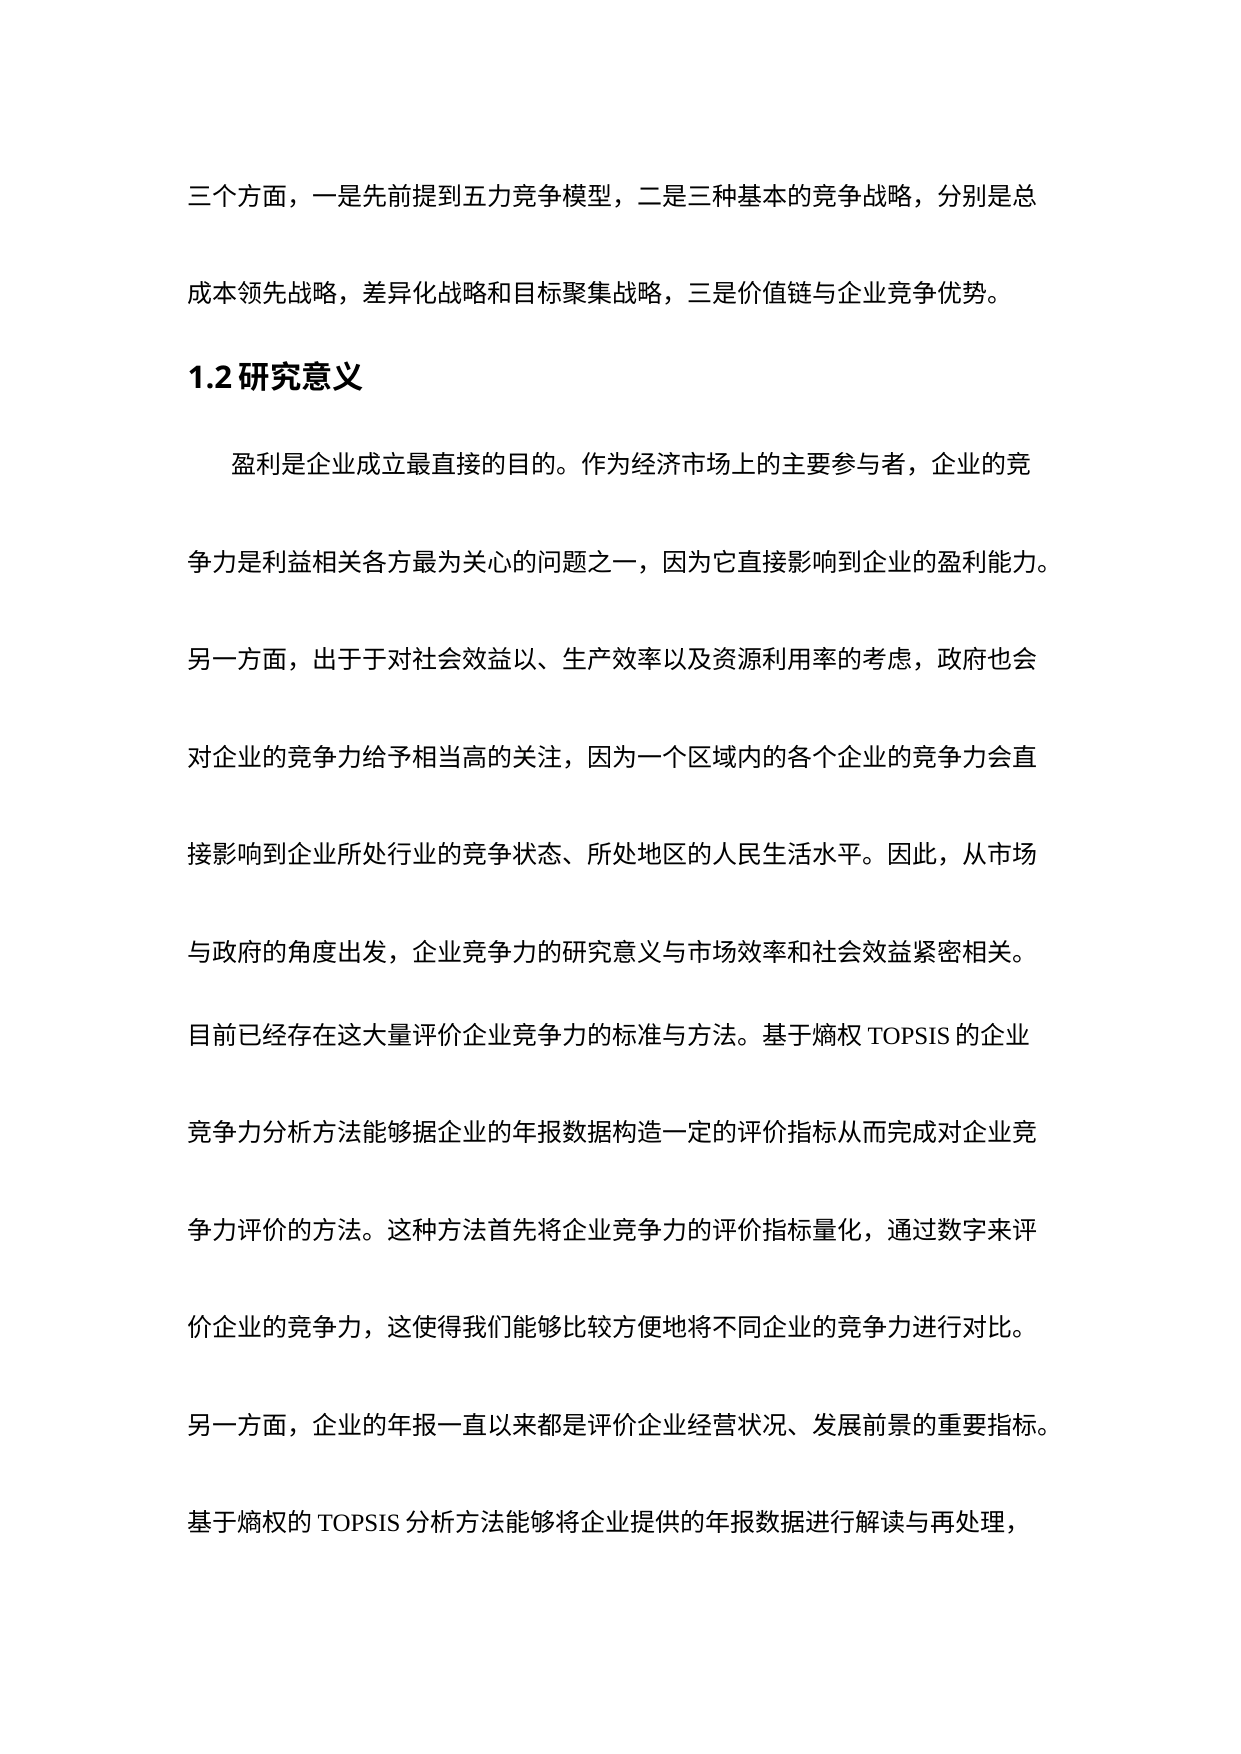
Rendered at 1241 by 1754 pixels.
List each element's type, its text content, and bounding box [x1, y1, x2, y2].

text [187, 1001, 1053, 1553]
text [187, 162, 1053, 324]
text 1.2研究意义 [187, 343, 1053, 408]
